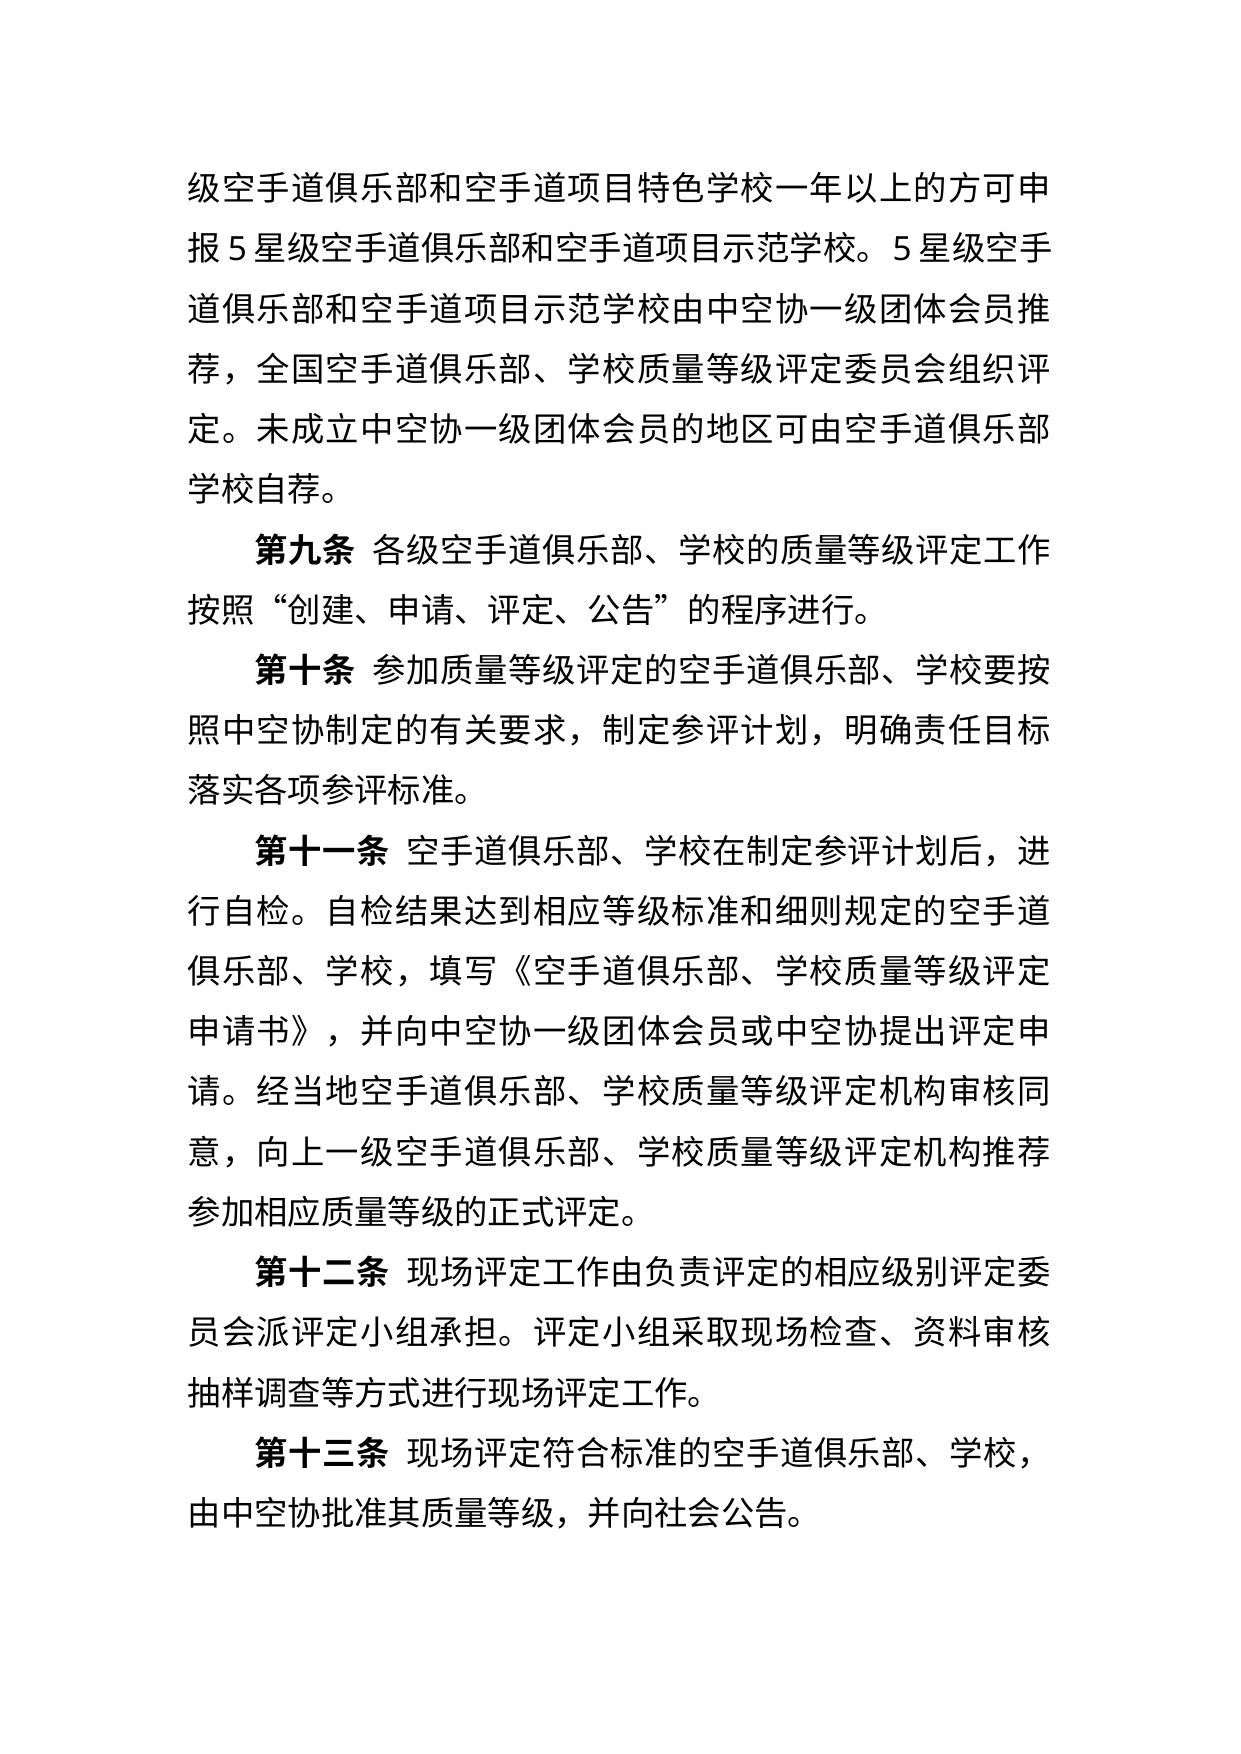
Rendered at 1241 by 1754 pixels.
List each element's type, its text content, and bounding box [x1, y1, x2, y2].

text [187, 162, 1053, 511]
text 第十三条 现场评定符合标准的空手道俱乐部、学校，由中空协批准其质量等级，并向社会公告。 [187, 1427, 1053, 1535]
text 第十条 参加质量等级评定的空手道俱乐部、学校要按照中空协制定的有关要求，制定参评计划，明确责任目标，落实各项参评标准。 [187, 644, 1053, 812]
text 第十二条 现场评定工作由负责评定的相应级别评定委员会派评定小组承担。评定小组采取现场检查、资料审核、抽样调查等方式进行现场评定工作。 [187, 1246, 1053, 1414]
text 第九条 各级空手道俱乐部、学校的质量等级评定工作按照“创建、申请、评定、公告”的程序进行。 [187, 523, 1053, 632]
text 第十一条 空手道俱乐部、学校在制定参评计划后，进行自检。自检结果达到相应等级标准和细则规定的空手道俱乐部、学校，填写《空手道俱乐部、学校质量等级评定申请书》，并向中空协一级团体会员或中空协提出评定申请。经当地空手道俱乐部、学校质量等级评定机构审核同意，向上一级空手道俱乐部、学校质量等级评定机构推荐参加相应质量等级的正式评定。 [187, 824, 1053, 1234]
